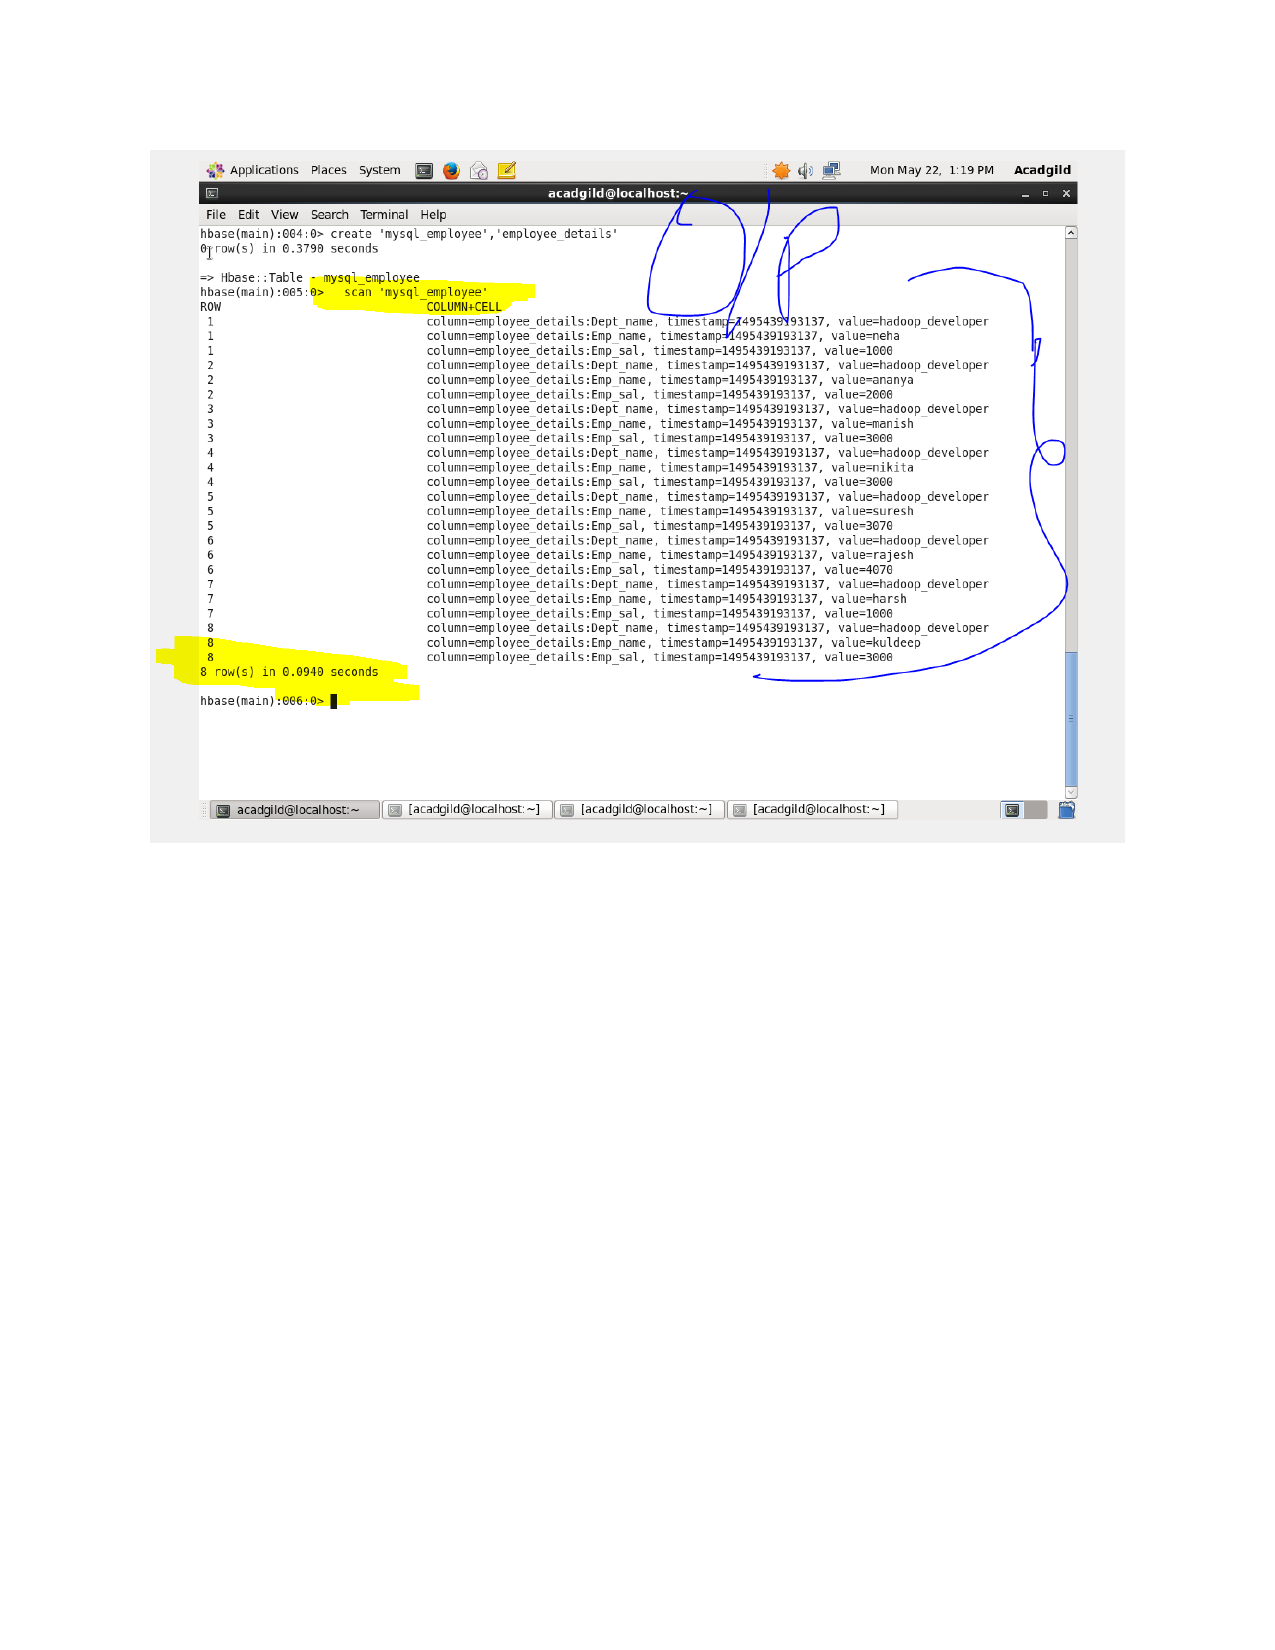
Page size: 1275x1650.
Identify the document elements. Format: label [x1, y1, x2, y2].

picture [150, 150, 1125, 843]
